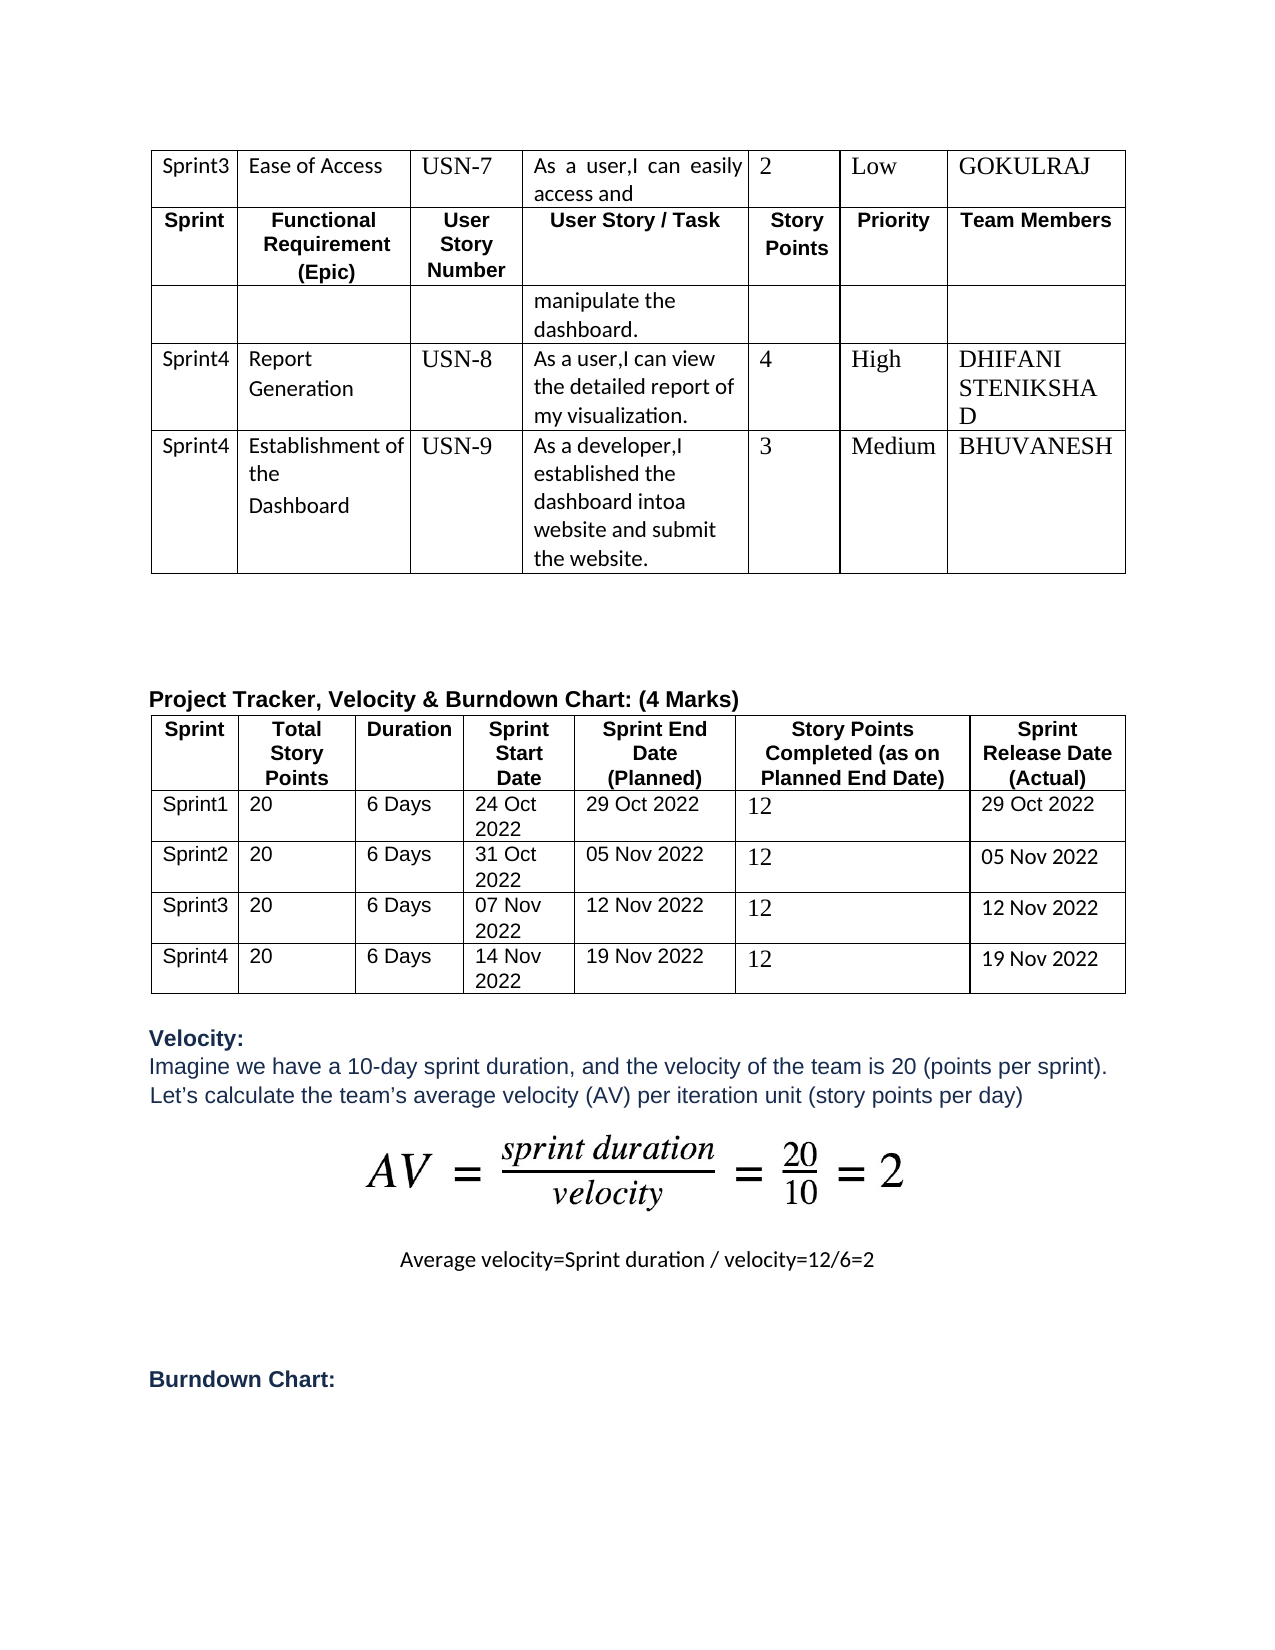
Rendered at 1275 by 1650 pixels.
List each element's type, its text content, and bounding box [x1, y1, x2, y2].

table_cell [238, 286, 410, 343]
table_cell Sprint1 [152, 791, 238, 841]
table_cell 12 [736, 842, 969, 892]
table_header Sprint Start Date [464, 716, 574, 790]
table_header Duration [356, 716, 463, 790]
table_cell 07 Nov 2022 [464, 893, 574, 942]
table_cell User Story / Task [523, 208, 748, 285]
text Burndown Chart: [148, 1366, 1131, 1392]
table_cell 19 Nov 2022 [575, 944, 735, 993]
table_cell As a user,I can view the detailed report of my visualization. [523, 344, 748, 430]
table_cell 6 Days [356, 842, 463, 892]
table_cell [411, 286, 522, 343]
table_cell 14 Nov 2022 [464, 944, 574, 993]
table_cell BHUVANESH [948, 431, 1125, 572]
table_cell Functional Requirement (Epic) [238, 208, 410, 285]
table_cell manipulate the dashboard. [523, 286, 748, 343]
table_cell Sprint3 [152, 893, 238, 942]
table_cell As a user,I can easily access and [523, 151, 748, 207]
table_cell 2 [749, 151, 839, 207]
table_cell Sprint2 [152, 842, 238, 892]
table_cell 29 Oct 2022 [971, 791, 1125, 841]
picture [345, 1111, 930, 1243]
table_cell 12 Nov 2022 [575, 893, 735, 942]
table_cell 12 Nov 2022 [971, 893, 1125, 942]
table_cell 20 [239, 842, 355, 892]
table_cell Sprint [152, 208, 237, 285]
table_cell [749, 286, 839, 343]
table_cell Priority [841, 208, 947, 285]
table_cell Establishment of the Dashboard [238, 431, 410, 572]
table_cell [152, 286, 237, 343]
table_cell 31 Oct 2022 [464, 842, 574, 892]
table_header Total Story Points [239, 716, 355, 790]
table_cell Story Points [749, 208, 839, 285]
table_cell 20 [239, 893, 355, 942]
table_cell 12 [736, 893, 969, 942]
table_cell 3 [749, 431, 839, 572]
table_cell Sprint4 [152, 944, 238, 993]
table_cell Report Generation [238, 344, 410, 430]
table_cell USN-7 [411, 151, 522, 207]
table_cell 05 Nov 2022 [971, 842, 1125, 892]
table_cell [841, 286, 947, 343]
table_header Sprint Release Date (Actual) [971, 716, 1125, 790]
table_cell 12 [736, 944, 969, 993]
table_cell 6 Days [356, 944, 463, 993]
table_header Sprint [152, 716, 238, 790]
table_cell High [841, 344, 947, 430]
text Imagine we have a 10-day sprint duration, and the velocity of the team is 20 (points per sprint). Let’s calculate the team’s average velocity (AV) per iteration unit (story points per day) [148, 1053, 1131, 1109]
table_cell USN-9 [411, 431, 522, 572]
table_cell 12 [736, 791, 969, 841]
table_header Sprint End Date (Planned) [575, 716, 735, 790]
table_cell Ease of Access [238, 151, 410, 207]
table_cell As a developer,I established the dashboard intoa website and submit the website. [523, 431, 748, 572]
table_cell 6 Days [356, 893, 463, 942]
table_cell Low [841, 151, 947, 207]
table_cell Sprint4 [152, 344, 237, 430]
text Velocity: [148, 1024, 1131, 1051]
table_cell Team Members [948, 208, 1125, 285]
table_cell User Story Number [411, 208, 522, 285]
table_cell 4 [749, 344, 839, 430]
table_cell 24 Oct 2022 [464, 791, 574, 841]
table_cell [948, 286, 1125, 343]
text Average velocity=Sprint duration / velocity=12/6=2 [150, 1245, 1125, 1273]
table_cell Medium [841, 431, 947, 572]
table_cell 19 Nov 2022 [971, 944, 1125, 993]
table_cell 6 Days [356, 791, 463, 841]
text Project Tracker, Velocity & Burndown Chart: (4 Marks) [148, 686, 1131, 713]
table_cell 29 Oct 2022 [575, 791, 735, 841]
table_cell 20 [239, 791, 355, 841]
table_cell Sprint4 [152, 431, 237, 572]
table_cell Sprint3 [152, 151, 237, 207]
table_cell USN-8 [411, 344, 522, 430]
table_cell 05 Nov 2022 [575, 842, 735, 892]
table_header Story Points Completed (as on Planned End Date) [736, 716, 969, 790]
table_cell GOKULRAJ [948, 151, 1125, 207]
table_cell 20 [239, 944, 355, 993]
table_cell DHIFANI STENIKSHA D [948, 344, 1125, 430]
